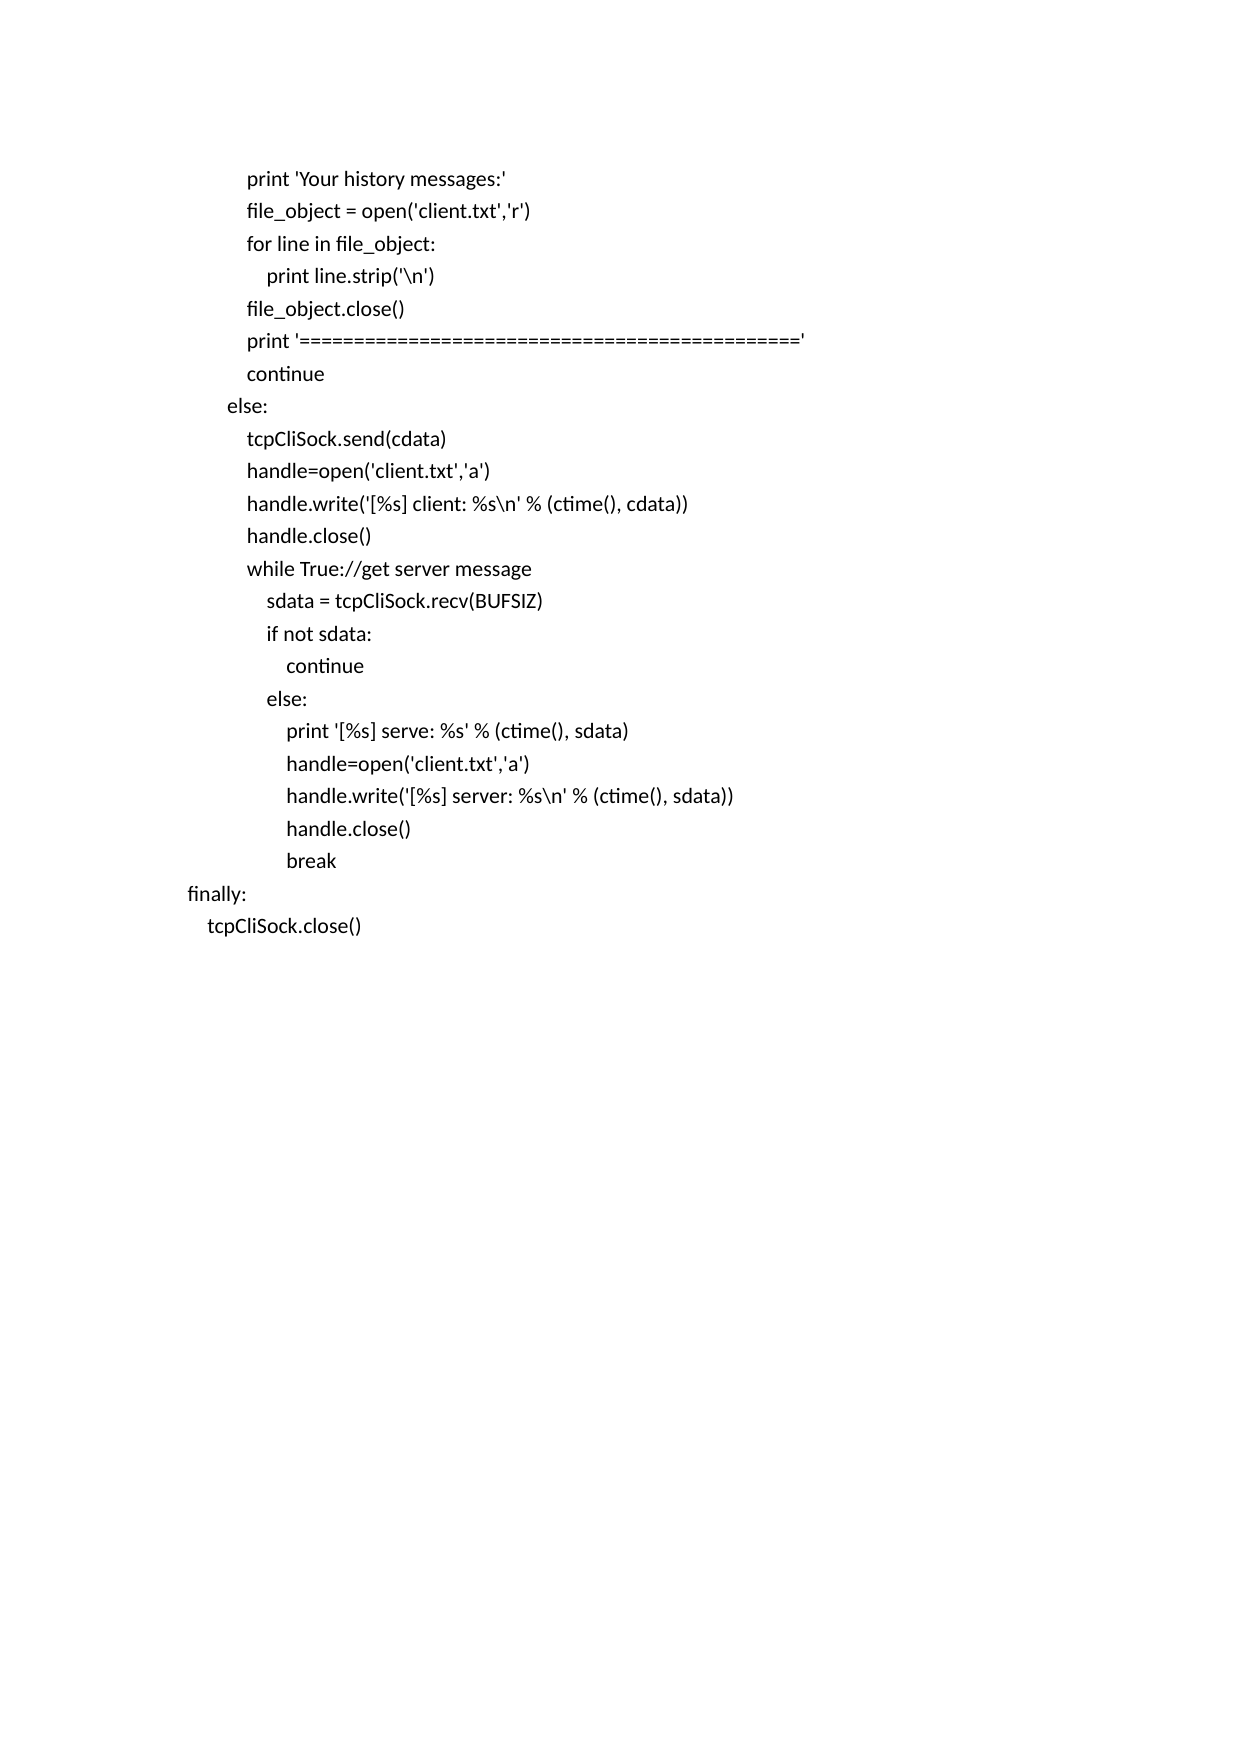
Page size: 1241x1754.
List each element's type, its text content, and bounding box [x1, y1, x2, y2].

text print line.strip('\n') [187, 259, 1053, 292]
text sdata = tcpCliSock.recv(BUFSIZ) [187, 584, 1053, 617]
text print 'Your history messages:' [187, 162, 1053, 194]
text if not sdata: [187, 617, 1053, 649]
text handle=open('client.txt','a') [187, 454, 1053, 487]
text else: [187, 389, 1053, 422]
text break [187, 844, 1053, 877]
text continue [187, 649, 1053, 682]
text file_object.close() [187, 292, 1053, 324]
text handle.close() [187, 519, 1053, 552]
text print '[%s] serve: %s' % (ctime(), sdata) [187, 714, 1053, 747]
text handle=open('client.txt','a') [187, 747, 1053, 779]
text handle.write('[%s] server: %s\n' % (ctime(), sdata)) [187, 779, 1053, 812]
text tcpCliSock.send(cdata) [187, 422, 1053, 454]
text finally: [187, 877, 1053, 909]
text else: [187, 682, 1053, 714]
text for line in file_object: [187, 227, 1053, 259]
text while True://get server message [187, 552, 1053, 584]
text file_object = open('client.txt','r') [187, 194, 1053, 227]
text continue [187, 357, 1053, 389]
text tcpCliSock.close() [187, 909, 1053, 942]
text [187, 324, 1053, 357]
text handle.close() [187, 812, 1053, 844]
text handle.write('[%s] client: %s\n' % (ctime(), cdata)) [187, 487, 1053, 519]
